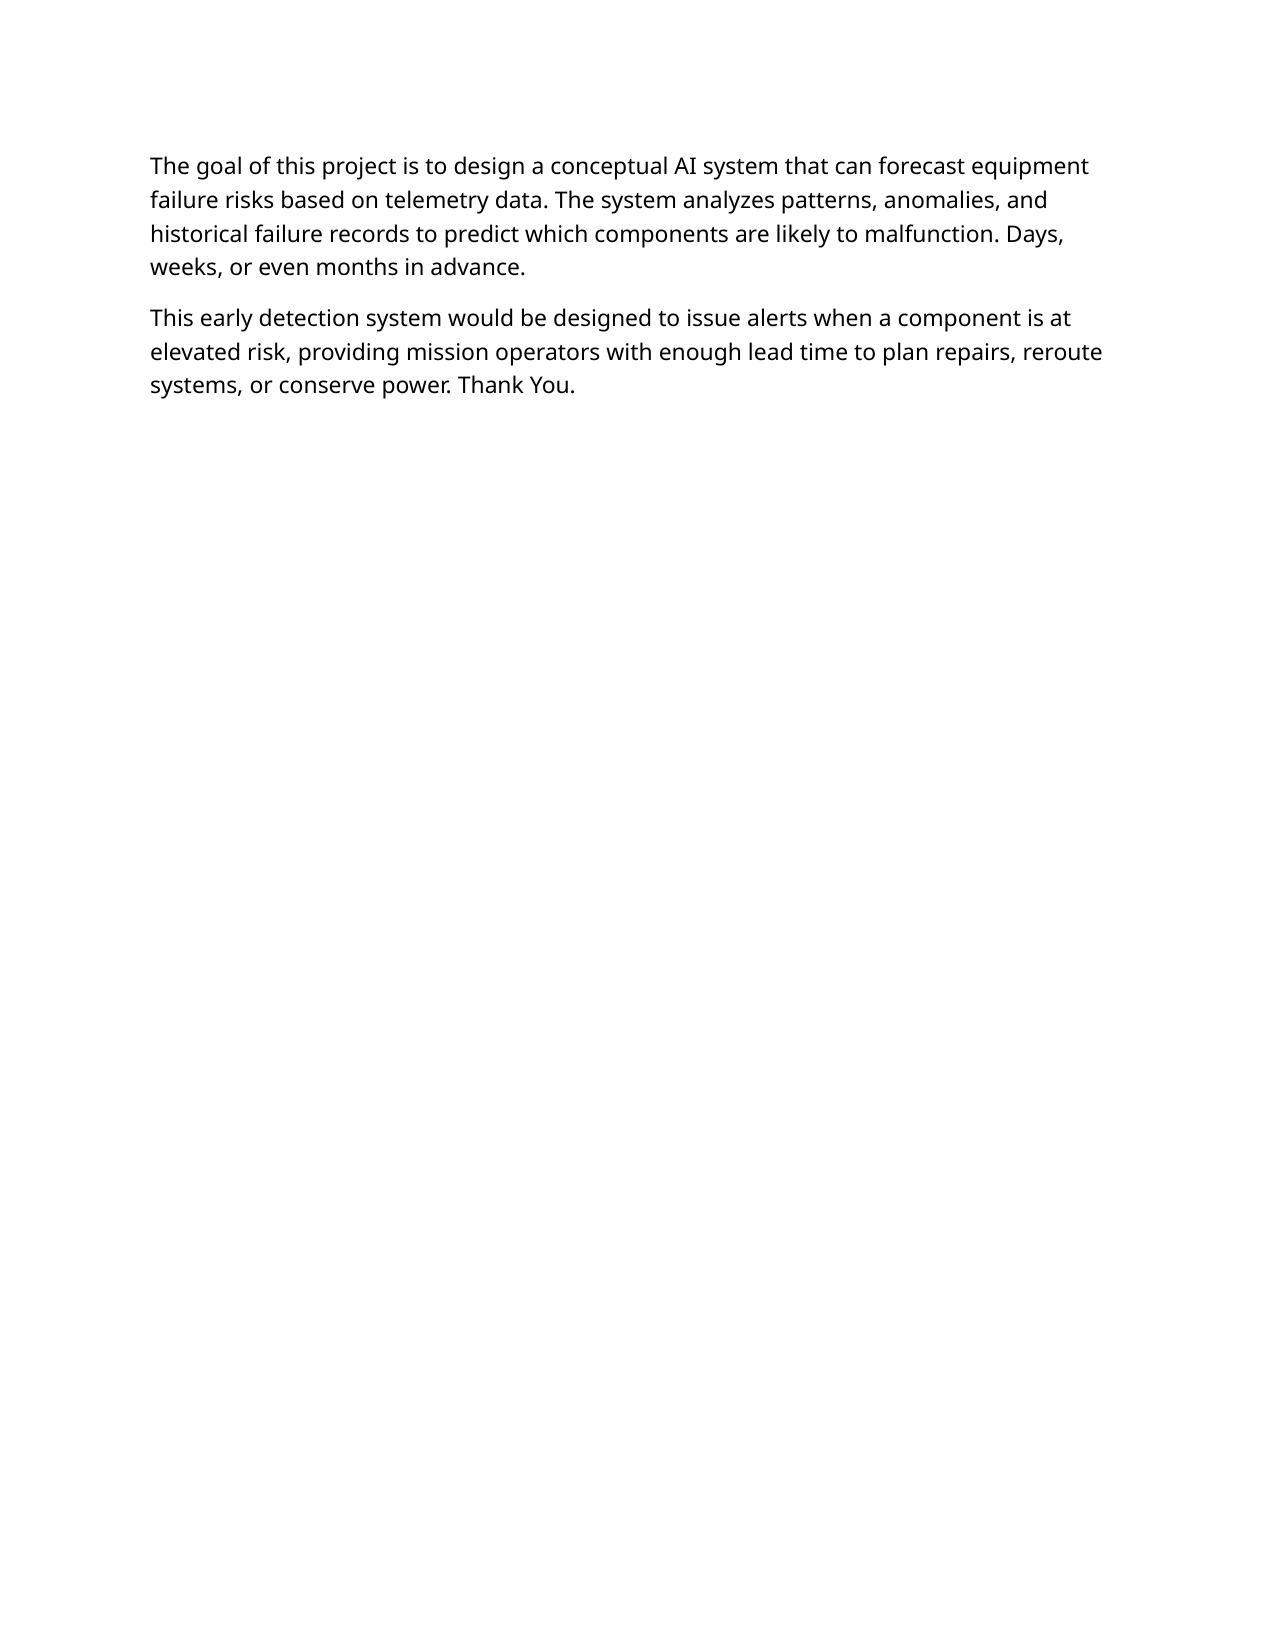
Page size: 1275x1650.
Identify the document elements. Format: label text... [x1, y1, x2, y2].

text The goal of this project is to design a conceptual AI system that can forecast equipment failure risks based on telemetry data. The system analyzes patterns, anomalies, and historical failure records to predict which components are likely to malfunction. Days, weeks, or even months in advance. [150, 150, 1125, 282]
text This early detection system would be designed to issue alerts when a component is at elevated risk, providing mission operators with enough lead time to plan repairs, reroute systems, or conserve power. Thank You. [150, 302, 1125, 400]
